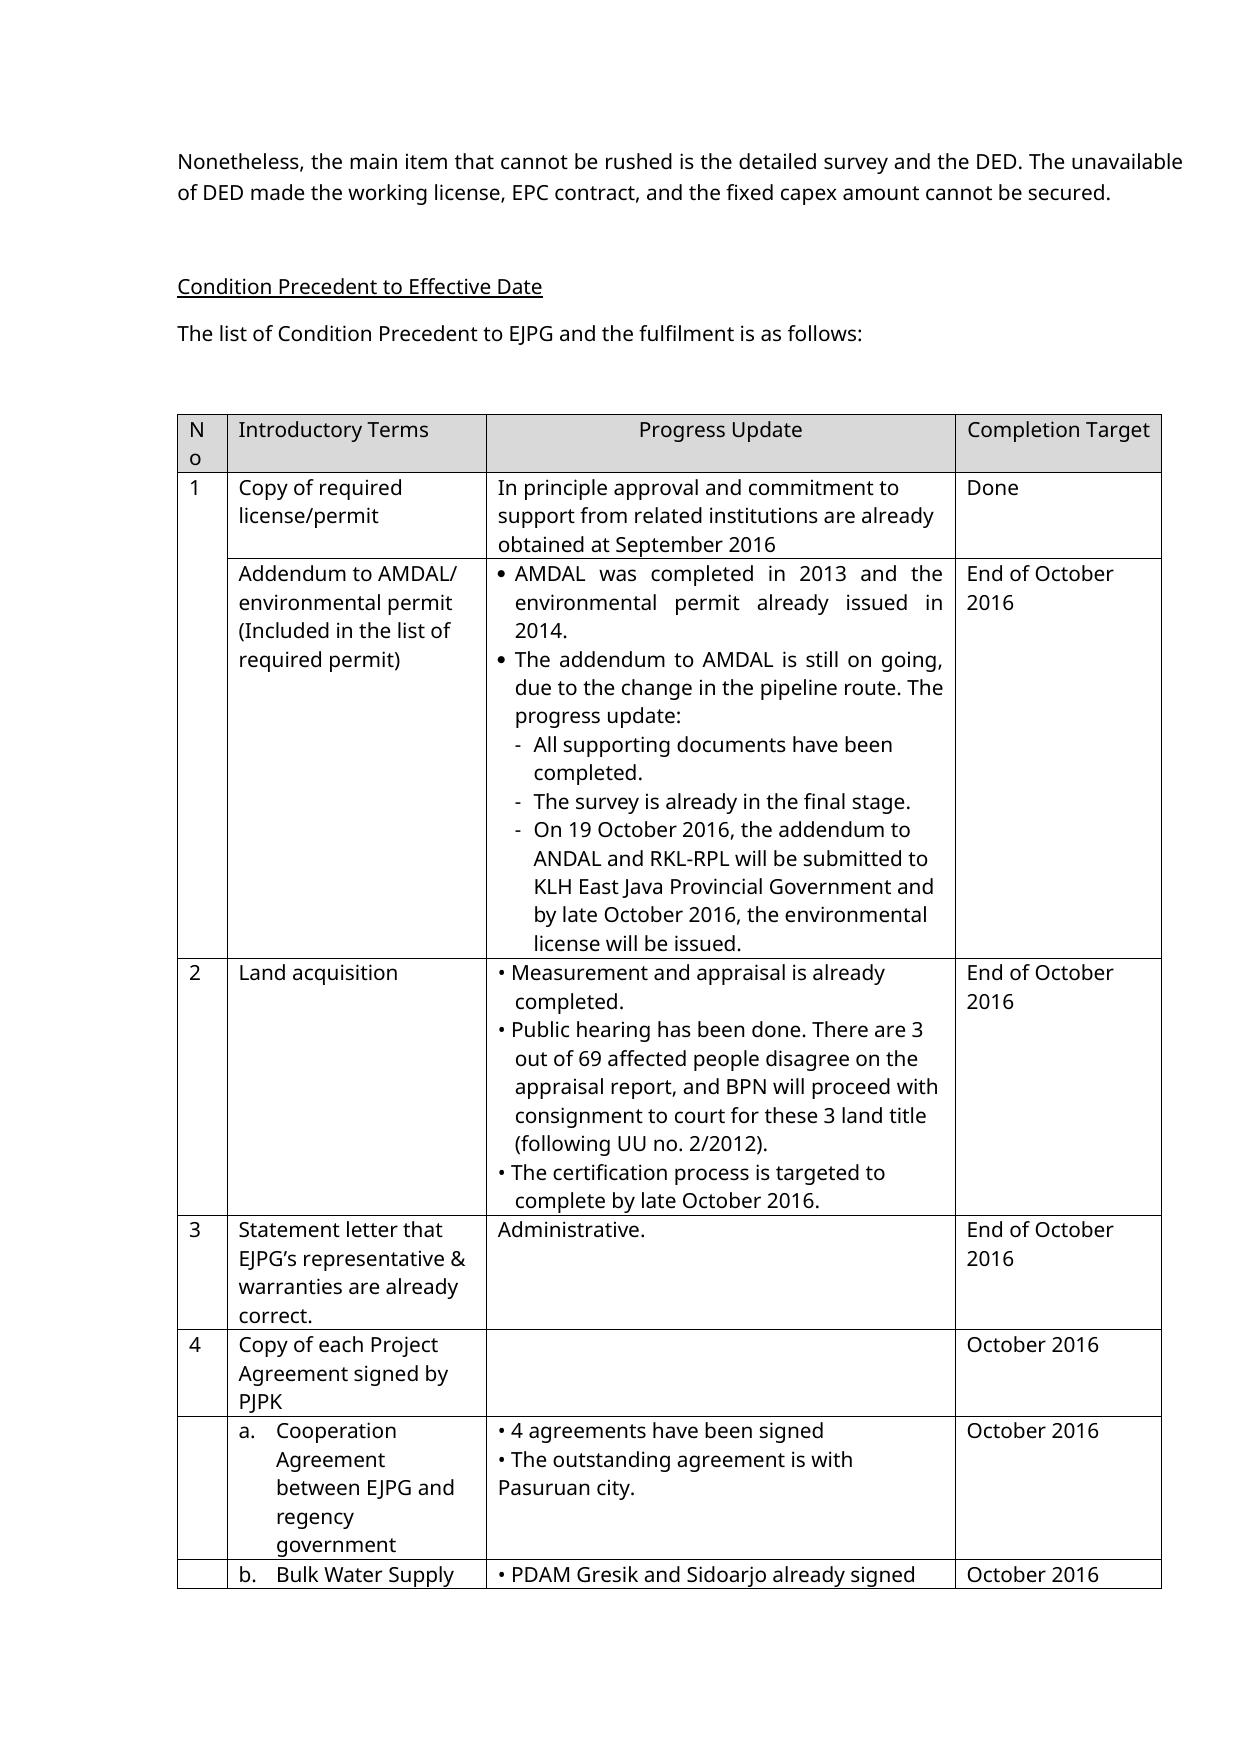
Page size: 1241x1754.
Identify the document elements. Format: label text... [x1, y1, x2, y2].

table_header No [178, 415, 227, 472]
table_cell [178, 1560, 227, 1588]
table_cell [487, 1330, 955, 1416]
table_cell End of October 2016 [956, 959, 1161, 1214]
table_cell Statement letter that EJPG’s representative & warranties are already correct. [228, 1216, 486, 1329]
table_cell [178, 1417, 227, 1559]
table_cell Copy of required license/permit [228, 473, 486, 558]
table_cell Cooperation Agreement between EJPG and regency government [228, 1417, 486, 1559]
table_header Completion Target [956, 415, 1161, 472]
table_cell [228, 1560, 486, 1588]
table_cell 3 [178, 1216, 227, 1329]
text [177, 147, 1184, 206]
table_cell October 2016 [956, 1560, 1161, 1588]
table_cell End of October 2016 [956, 559, 1161, 957]
table_cell Done [956, 473, 1161, 558]
table_cell Administrative. [487, 1216, 955, 1329]
text The list of Condition Precedent to EJPG and the fulfilment is as follows: [177, 319, 1184, 348]
table_cell In principle approval and commitment to support from related institutions are already obtained at September 2016 [487, 473, 955, 558]
table_cell Addendum to AMDAL/ environmental permit (Included in the list of required permit) [228, 559, 486, 957]
table_cell Land acquisition [228, 959, 486, 1214]
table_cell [487, 1560, 955, 1588]
table_cell End of October 2016 [956, 1216, 1161, 1329]
table_cell • 4 agreements have been signed • The outstanding agreement is with Pasuruan city. [487, 1417, 955, 1559]
table_header Introductory Terms [228, 415, 486, 472]
table_header Progress Update [487, 415, 955, 472]
text Condition Precedent to Effective Date [177, 272, 1184, 301]
table_cell October 2016 [956, 1330, 1161, 1416]
table_cell • Measurement and appraisal is already completed. • Public hearing has been done. There are 3 out of 69 affected people disagree on the appraisal report, and BPN will proceed with consignment to court for these 3 land title (following UU no. 2/2012). • The certification process is targeted to complete by late October 2016. [487, 959, 955, 1214]
table_cell AMDAL was completed in 2013 and the environmental permit already issued in 2014. The addendum to AMDAL is still on going, due to the change in the pipeline route. The progress update: All supporting documents have been completed. The survey is already in the final stage. On 19 October 2016, the addendum to ANDAL and RKL-RPL will be submitted to KLH East Java Provincial Government and by late October 2016, the environmental license will be issued. [487, 559, 955, 957]
table_cell 1 [178, 473, 227, 957]
table_cell 4 [178, 1330, 227, 1416]
table_cell 2 [178, 959, 227, 1214]
table_cell Copy of each Project Agreement signed by PJPK [228, 1330, 486, 1416]
table_cell October 2016 [956, 1417, 1161, 1559]
